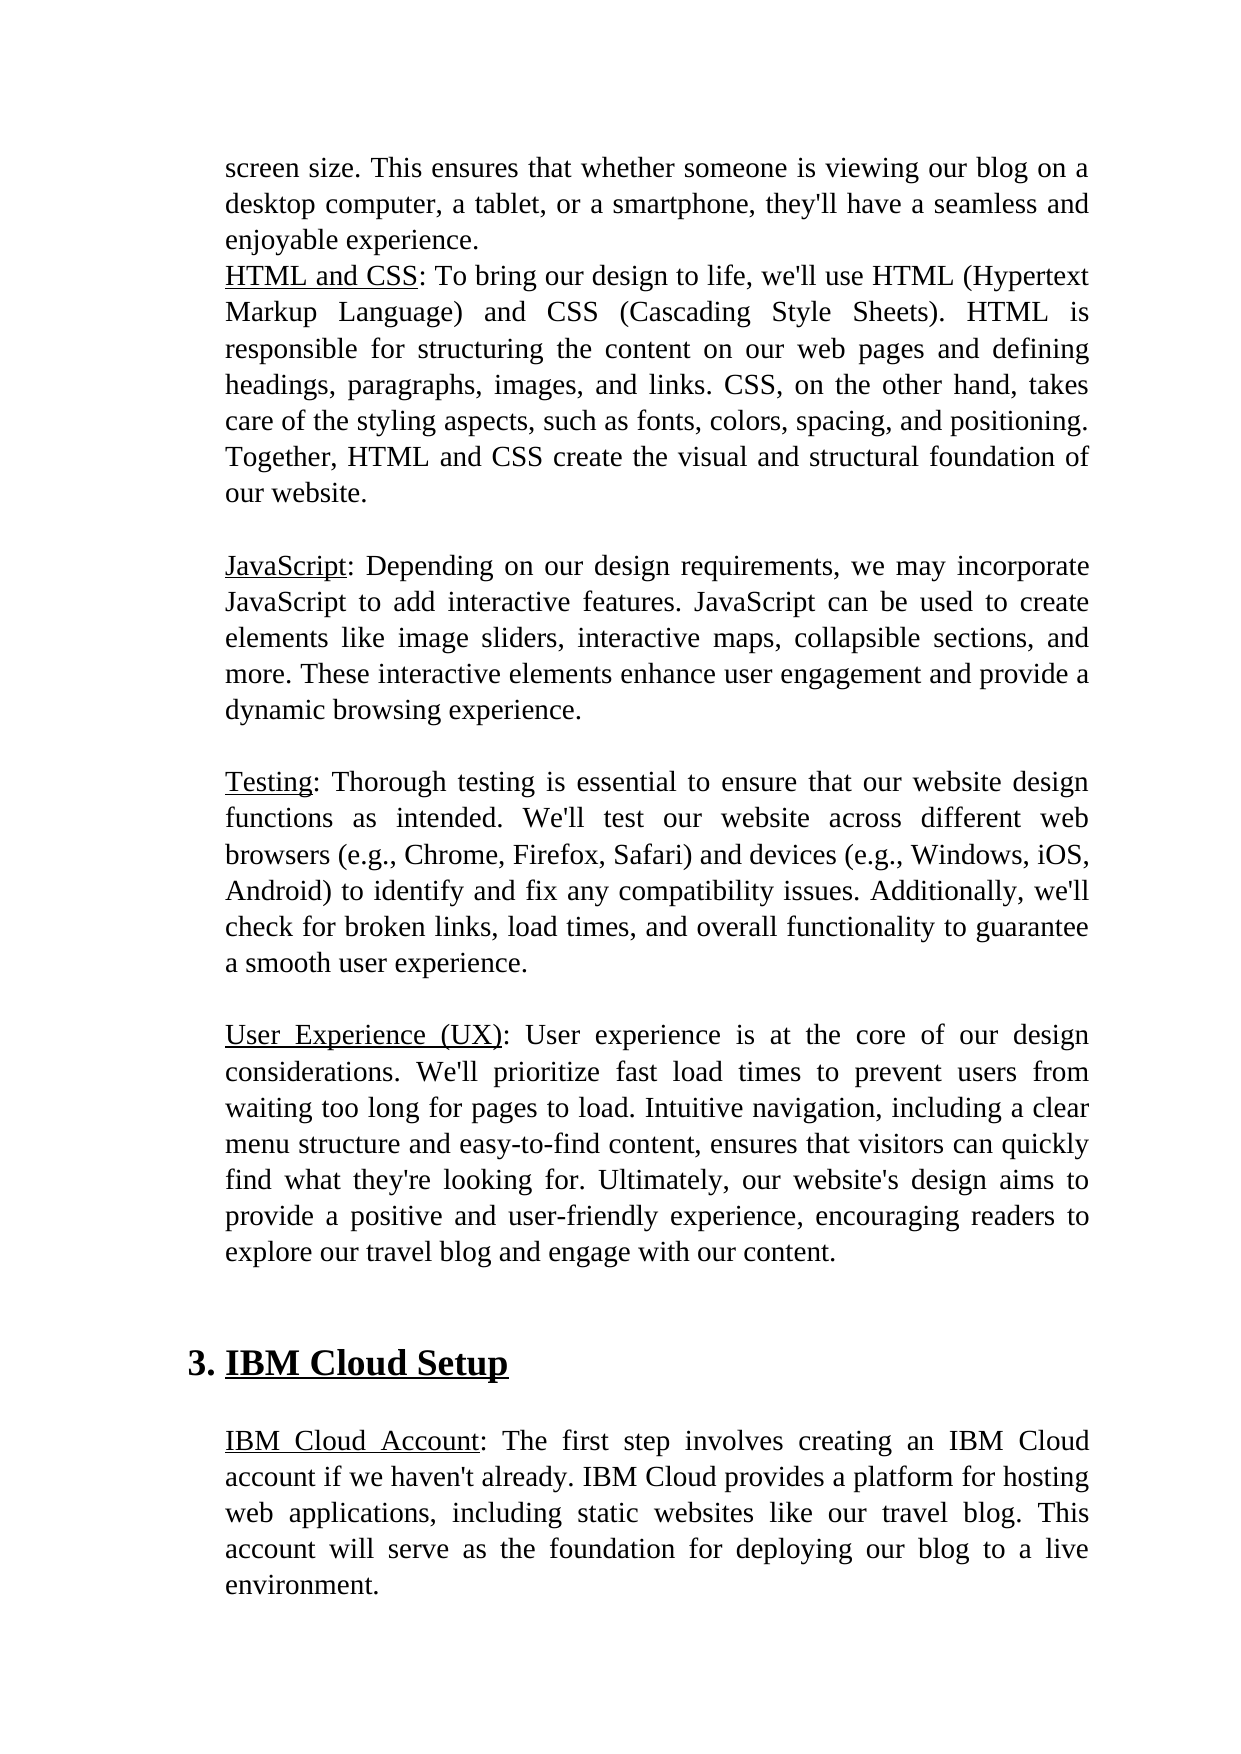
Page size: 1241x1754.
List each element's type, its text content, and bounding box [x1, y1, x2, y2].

list JavaScript: Depending on our design requirements, we may incorporate JavaScript to add interactive features. JavaScript can be used to create elements like image sliders, interactive maps, collapsible sections, and more. These interactive elements enhance user engagement and provide a dynamic browsing experience. [225, 548, 1090, 726]
list HTML and CSS: To bring our design to life, we'll use HTML (Hypertext Markup Language) and CSS (Cascading Style Sheets). HTML is responsible for structuring the content on our web pages and defining headings, paragraphs, images, and links. CSS, on the other hand, takes care of the styling aspects, such as fonts, colors, spacing, and positioning. Together, HTML and CSS create the visual and structural foundation of our website. [225, 258, 1090, 509]
list Testing: Thorough testing is essential to ensure that our website design functions as intended. We'll test our website across different web browsers (e.g., Chrome, Firefox, Safari) and devices (e.g., Windows, iOS, Android) to identify and fix any compatibility issues. Additionally, we'll check for broken links, load times, and overall functionality to guarantee a smooth user experience. [225, 764, 1090, 979]
list IBM Cloud Setup [187, 1340, 1090, 1383]
list User Experience (UX): User experience is at the core of our design considerations. We'll prioritize fast load times to prevent users from waiting too long for pages to load. Intuitive navigation, including a clear menu structure and easy-to-find content, ensures that visitors can quickly find what they're looking for. Ultimately, our website's design aims to provide a positive and user-friendly experience, encouraging readers to explore our travel blog and engage with our content. [225, 1017, 1090, 1268]
list IBM Cloud Account: The first step involves creating an IBM Cloud account if we haven't already. IBM Cloud provides a platform for hosting web applications, including static websites like our travel blog. This account will serve as the foundation for deploying our blog to a live environment. [225, 1423, 1090, 1601]
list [225, 150, 1090, 256]
